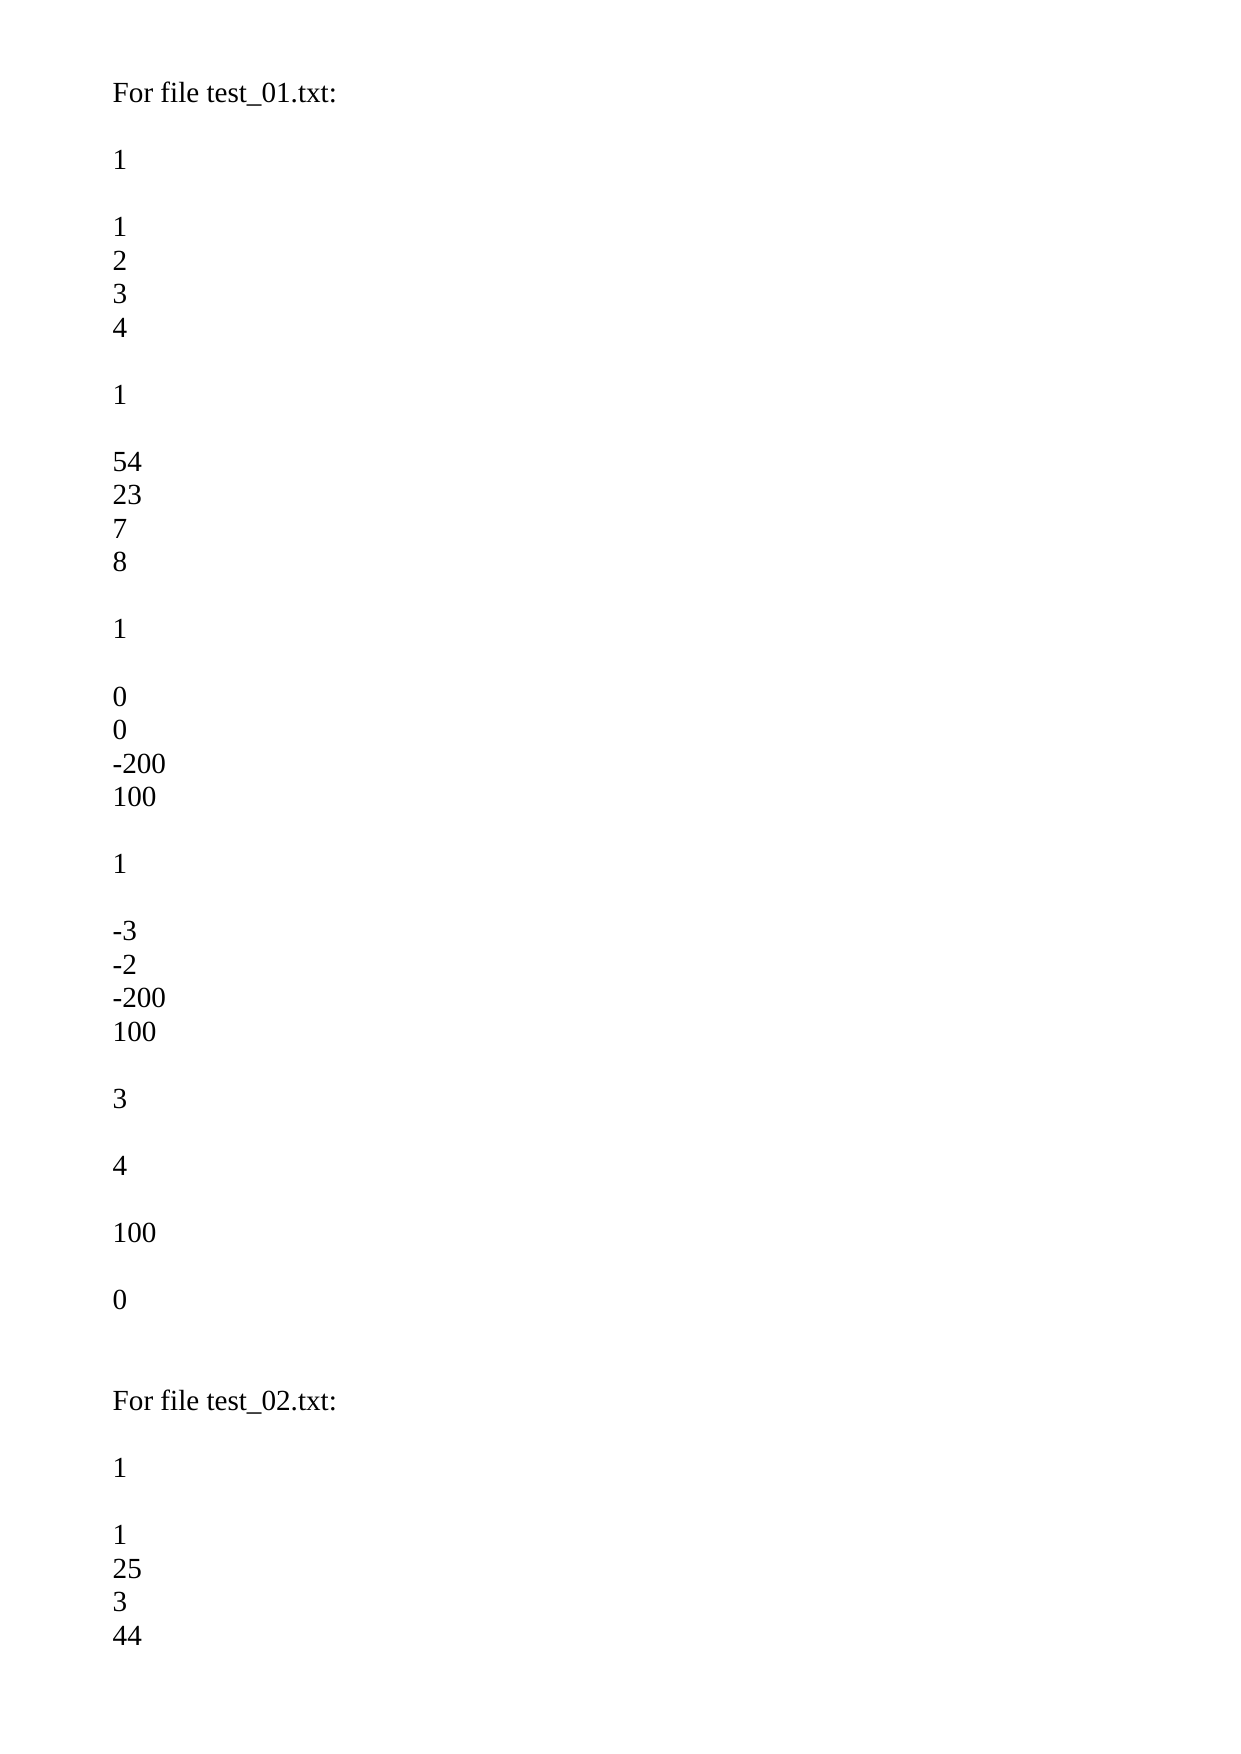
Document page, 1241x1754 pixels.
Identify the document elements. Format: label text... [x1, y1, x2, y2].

text 100 [112, 1215, 1165, 1249]
text 100 [112, 779, 1165, 813]
text For file test_01.txt: [112, 75, 1165, 108]
text 3 [112, 1081, 1165, 1115]
text 100 [112, 1014, 1165, 1048]
text -200 [112, 981, 1165, 1014]
text 1 [112, 846, 1165, 880]
text 4 [112, 310, 1165, 343]
text 1 [112, 142, 1165, 176]
text For file test_02.txt: [112, 1383, 1165, 1417]
text 4 [112, 1148, 1165, 1182]
text 54 [112, 444, 1165, 477]
text -2 [112, 947, 1165, 981]
text 1 [112, 1450, 1165, 1484]
text 1 [112, 209, 1165, 243]
text 7 [112, 511, 1165, 544]
text 25 [112, 1551, 1165, 1584]
text -3 [112, 913, 1165, 947]
text 0 [112, 679, 1165, 712]
text 0 [112, 712, 1165, 746]
text 0 [112, 1282, 1165, 1316]
text 23 [112, 477, 1165, 511]
text 1 [112, 377, 1165, 410]
text 44 [112, 1618, 1165, 1651]
text -200 [112, 746, 1165, 779]
text 3 [112, 1584, 1165, 1618]
text 2 [112, 243, 1165, 276]
text 1 [112, 1517, 1165, 1551]
text 8 [112, 544, 1165, 578]
text 1 [112, 612, 1165, 645]
text 3 [112, 276, 1165, 310]
